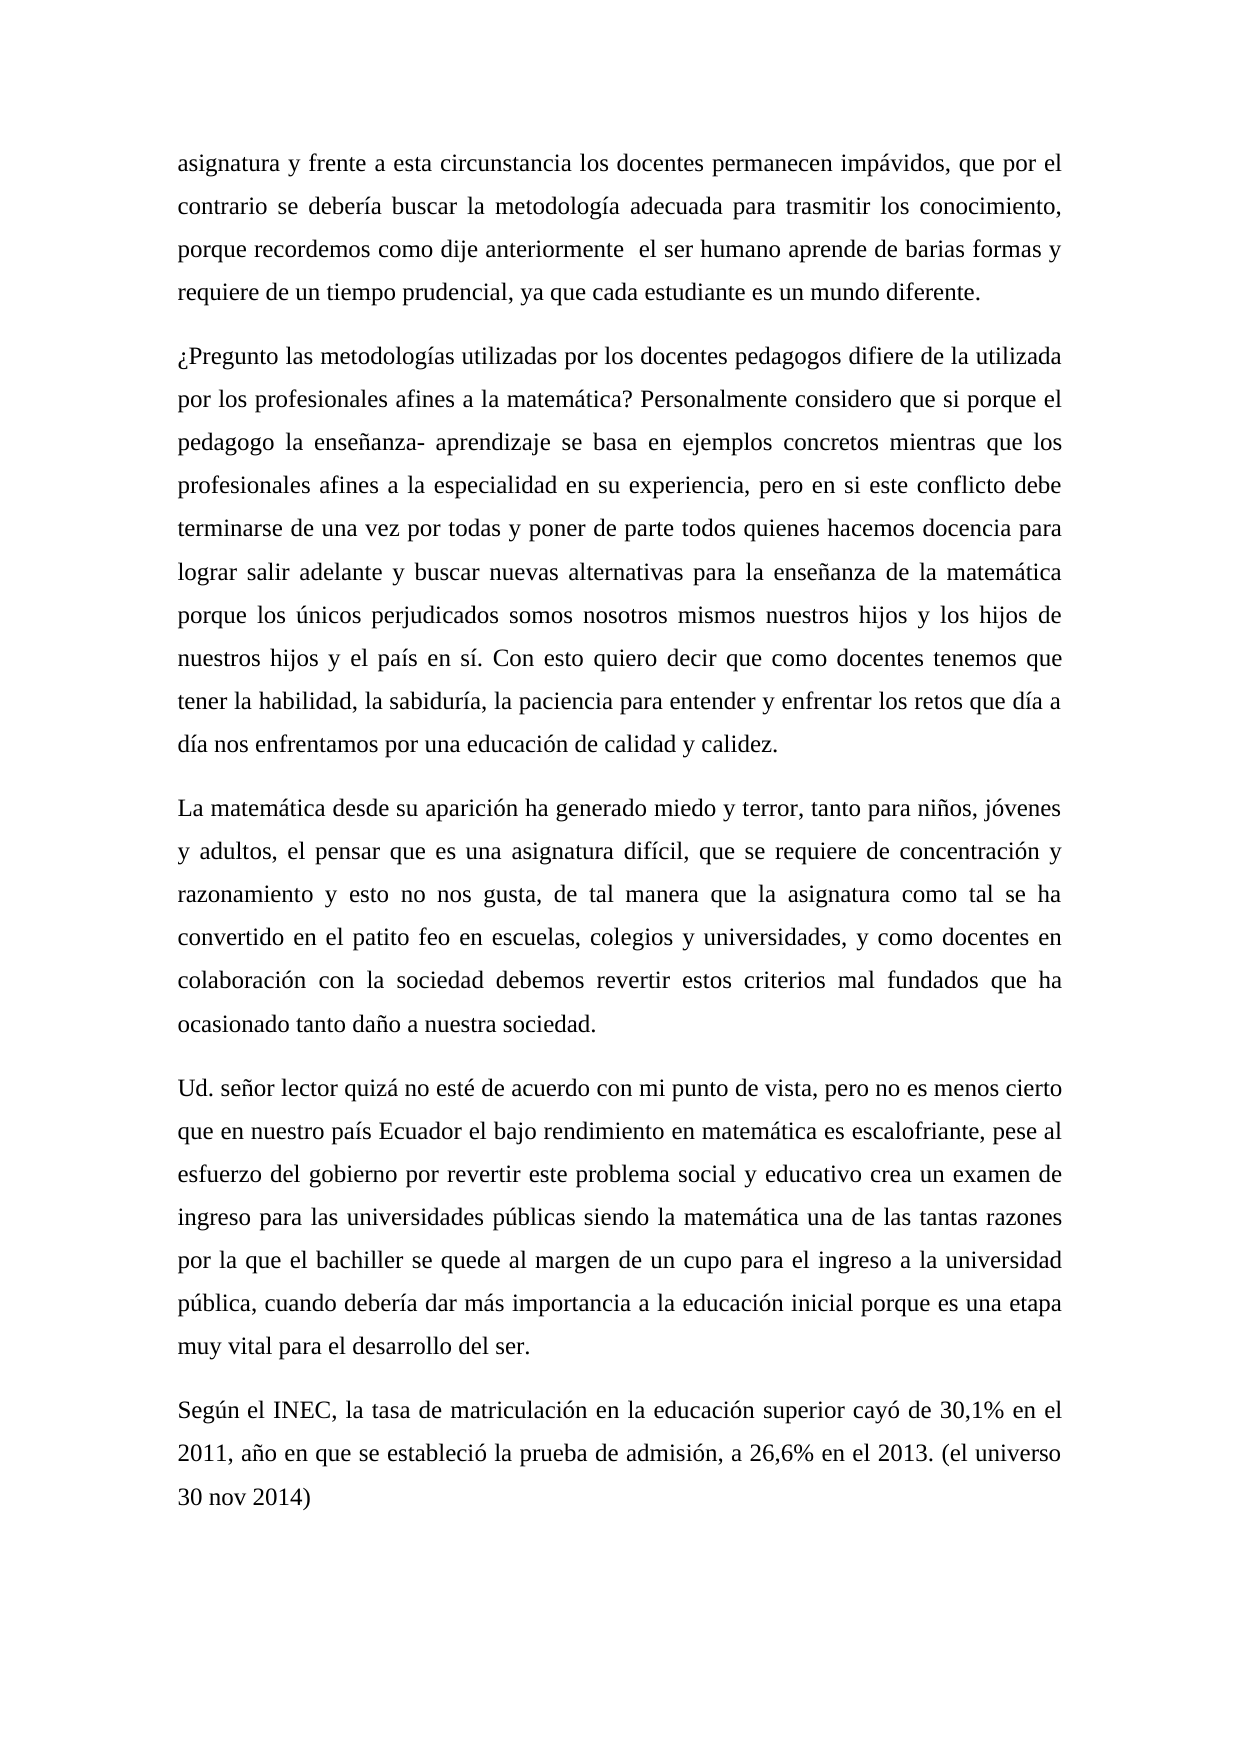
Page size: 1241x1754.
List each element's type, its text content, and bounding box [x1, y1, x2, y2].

text Ud. señor lector quizá no esté de acuerdo con mi punto de vista, pero no es menos cierto que en nuestro país Ecuador el bajo rendimiento en matemática es escalofriante, pese al esfuerzo del gobierno por revertir este problema social y educativo crea un examen de ingreso para las universidades públicas siendo la matemática una de las tantas razones por la que el bachiller se quede al margen de un cupo para el ingreso a la universidad pública, cuando debería dar más importancia a la educación inicial porque es una etapa muy vital para el desarrollo del ser. [177, 1073, 1063, 1360]
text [177, 148, 1063, 306]
text ¿Pregunto las metodologías utilizadas por los docentes pedagogos difiere de la utilizada por los profesionales afines a la matemática? Personalmente considero que si porque el pedagogo la enseñanza- aprendizaje se basa en ejemplos concretos mientras que los profesionales afines a la especialidad en su experiencia, pero en si este conflicto debe terminarse de una vez por todas y poner de parte todos quienes hacemos docencia para lograr salir adelante y buscar nuevas alternativas para la enseñanza de la matemática porque los únicos perjudicados somos nosotros mismos nuestros hijos y los hijos de nuestros hijos y el país en sí. Con esto quiero decir que como docentes tenemos que tener la habilidad, la sabiduría, la paciencia para entender y enfrentar los retos que día a día nos enfrentamos por una educación de calidad y calidez. [177, 341, 1063, 758]
text Según el INEC, la tasa de matriculación en la educación superior cayó de 30,1% en el 2011, año en que se estableció la prueba de admisión, a 26,6% en el 2013. (el universo 30 nov 2014) [177, 1395, 1063, 1510]
text La matemática desde su aparición ha generado miedo y terror, tanto para niños, jóvenes y adultos, el pensar que es una asignatura difícil, que se requiere de concentración y razonamiento y esto no nos gusta, de tal manera que la asignatura como tal se ha convertido en el patito feo en escuelas, colegios y universidades, y como docentes en colaboración con la sociedad debemos revertir estos criterios mal fundados que ha ocasionado tanto daño a nuestra sociedad. [177, 793, 1063, 1037]
